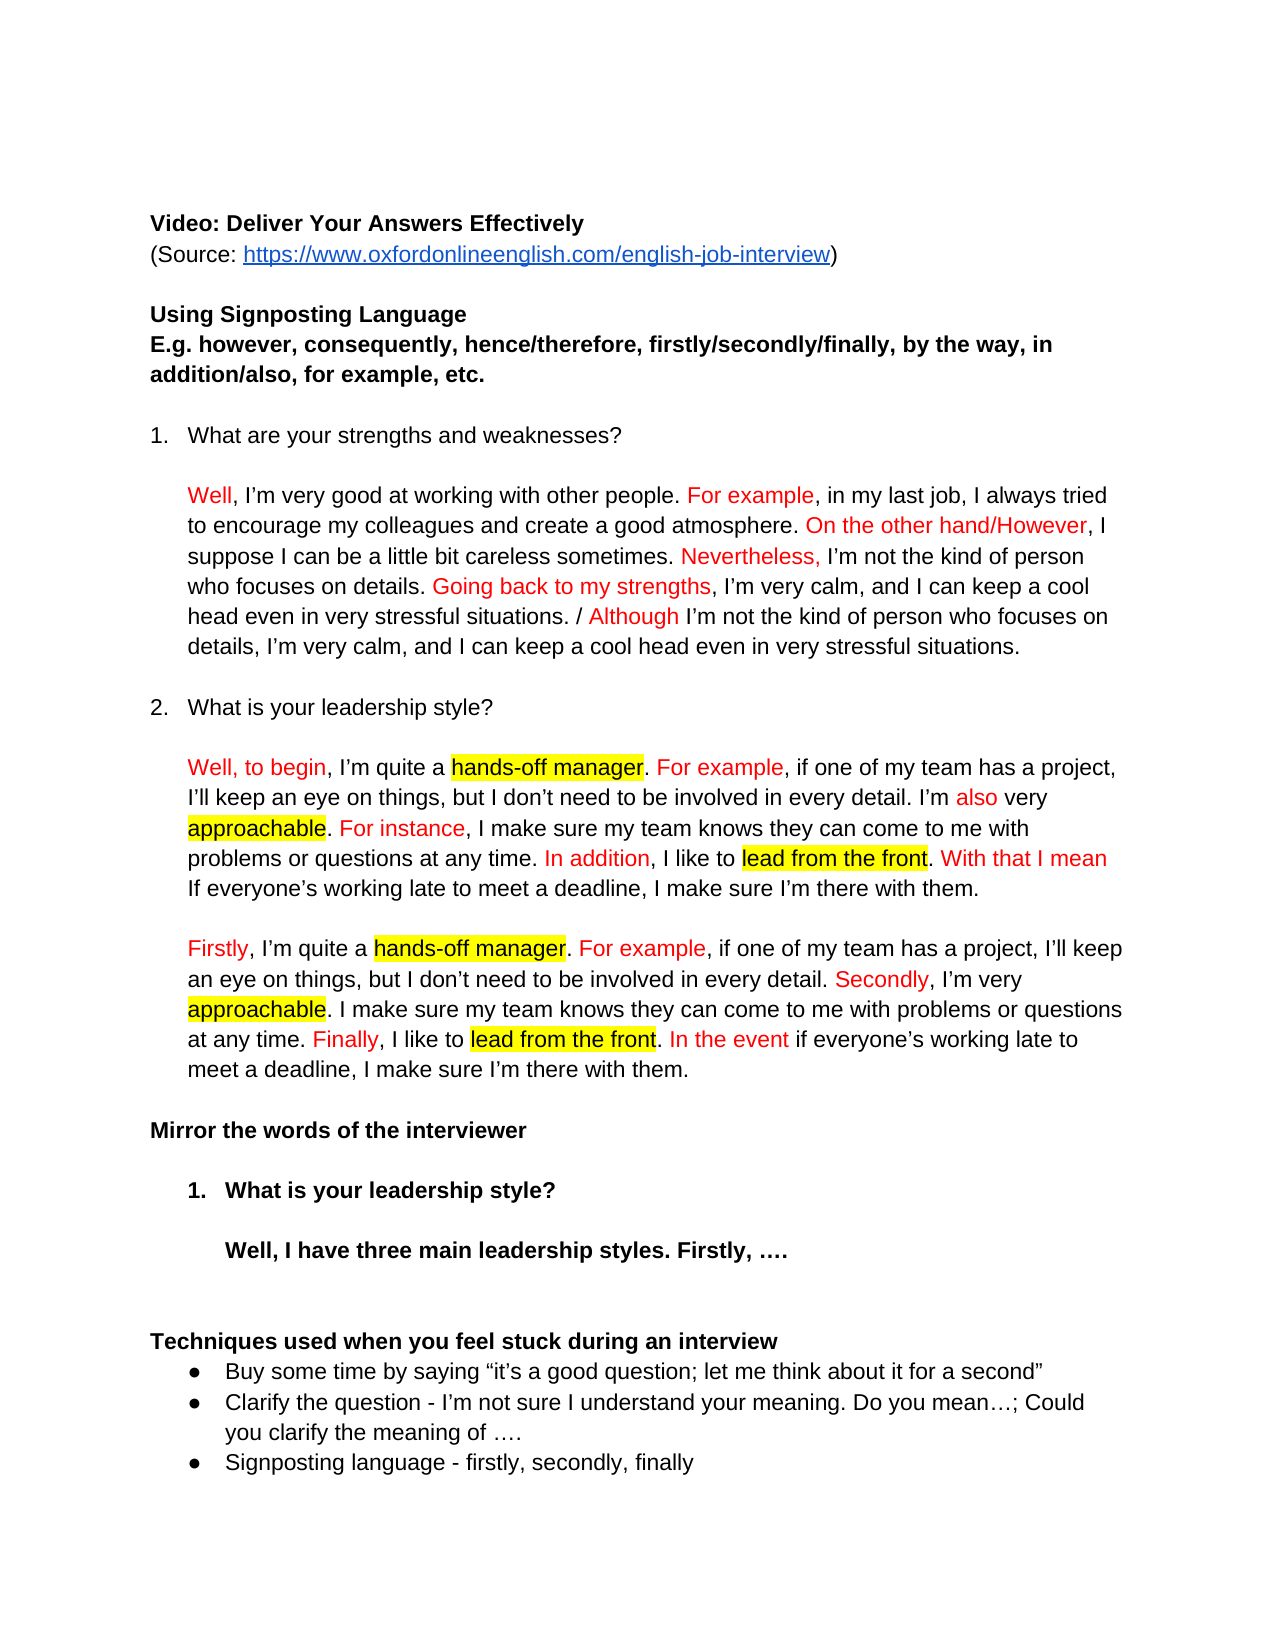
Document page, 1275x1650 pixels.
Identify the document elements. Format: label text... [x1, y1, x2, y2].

text Techniques used when you feel stuck during an interview [150, 1328, 1125, 1354]
list Clarify the question - I’m not sure I understand your meaning. Do you mean…; Could you clarify the meaning of …. [187, 1388, 1125, 1445]
list What is your leadership style? Well, I have three main leadership styles. Firstly, …. [187, 1177, 1125, 1264]
list What are your strengths and weaknesses? Well, I’m very good at working with other people. For example, in my last job, I always tried to encourage my colleagues and create a good atmosphere. On the other hand/However, I suppose I can be a little bit careless sometimes. Nevertheless, I’m not the kind of person who focuses on details. Going back to my strengths, I’m very calm, and I can keep a cool head even in very stressful situations. / Although I’m not the kind of person who focuses on details, I’m very calm, and I can keep a cool head even in very stressful situations. [150, 422, 1125, 690]
text Mirror the words of the interviewer [150, 1117, 1125, 1143]
text (Source: https://www.oxfordonlineenglish.com/english-job-interview) [150, 241, 1125, 267]
text Video: Deliver Your Answers Effectively [150, 210, 1125, 237]
list What is your leadership style? Well, to begin, I’m quite a hands-off manager. For example, if one of my team has a project, I’ll keep an eye on things, but I don’t need to be involved in every detail. I’m also very approachable. For instance, I make sure my team knows they can come to me with problems or questions at any time. In addition, I like to lead from the front. With that I mean If everyone’s working late to meet a deadline, I make sure I’m there with them. Firstly, I’m quite a hands-off manager. For example, if one of my team has a project, I’ll keep an eye on things, but I don’t need to be involved in every detail. Secondly, I’m very approachable. I make sure my team knows they can come to me with problems or questions at any time. Finally, I like to lead from the front. In the event if everyone’s working late to meet a deadline, I make sure I’m there with them. [150, 694, 1125, 1083]
list Buy some time by saying “it’s a good question; let me think about it for a second” [187, 1358, 1125, 1385]
list Signposting language - firstly, secondly, finally [187, 1449, 1125, 1475]
text E.g. however, consequently, hence/therefore, firstly/secondly/finally, by the way, in addition/also, for example, etc. [150, 331, 1125, 388]
text Using Signposting Language [150, 301, 1125, 327]
